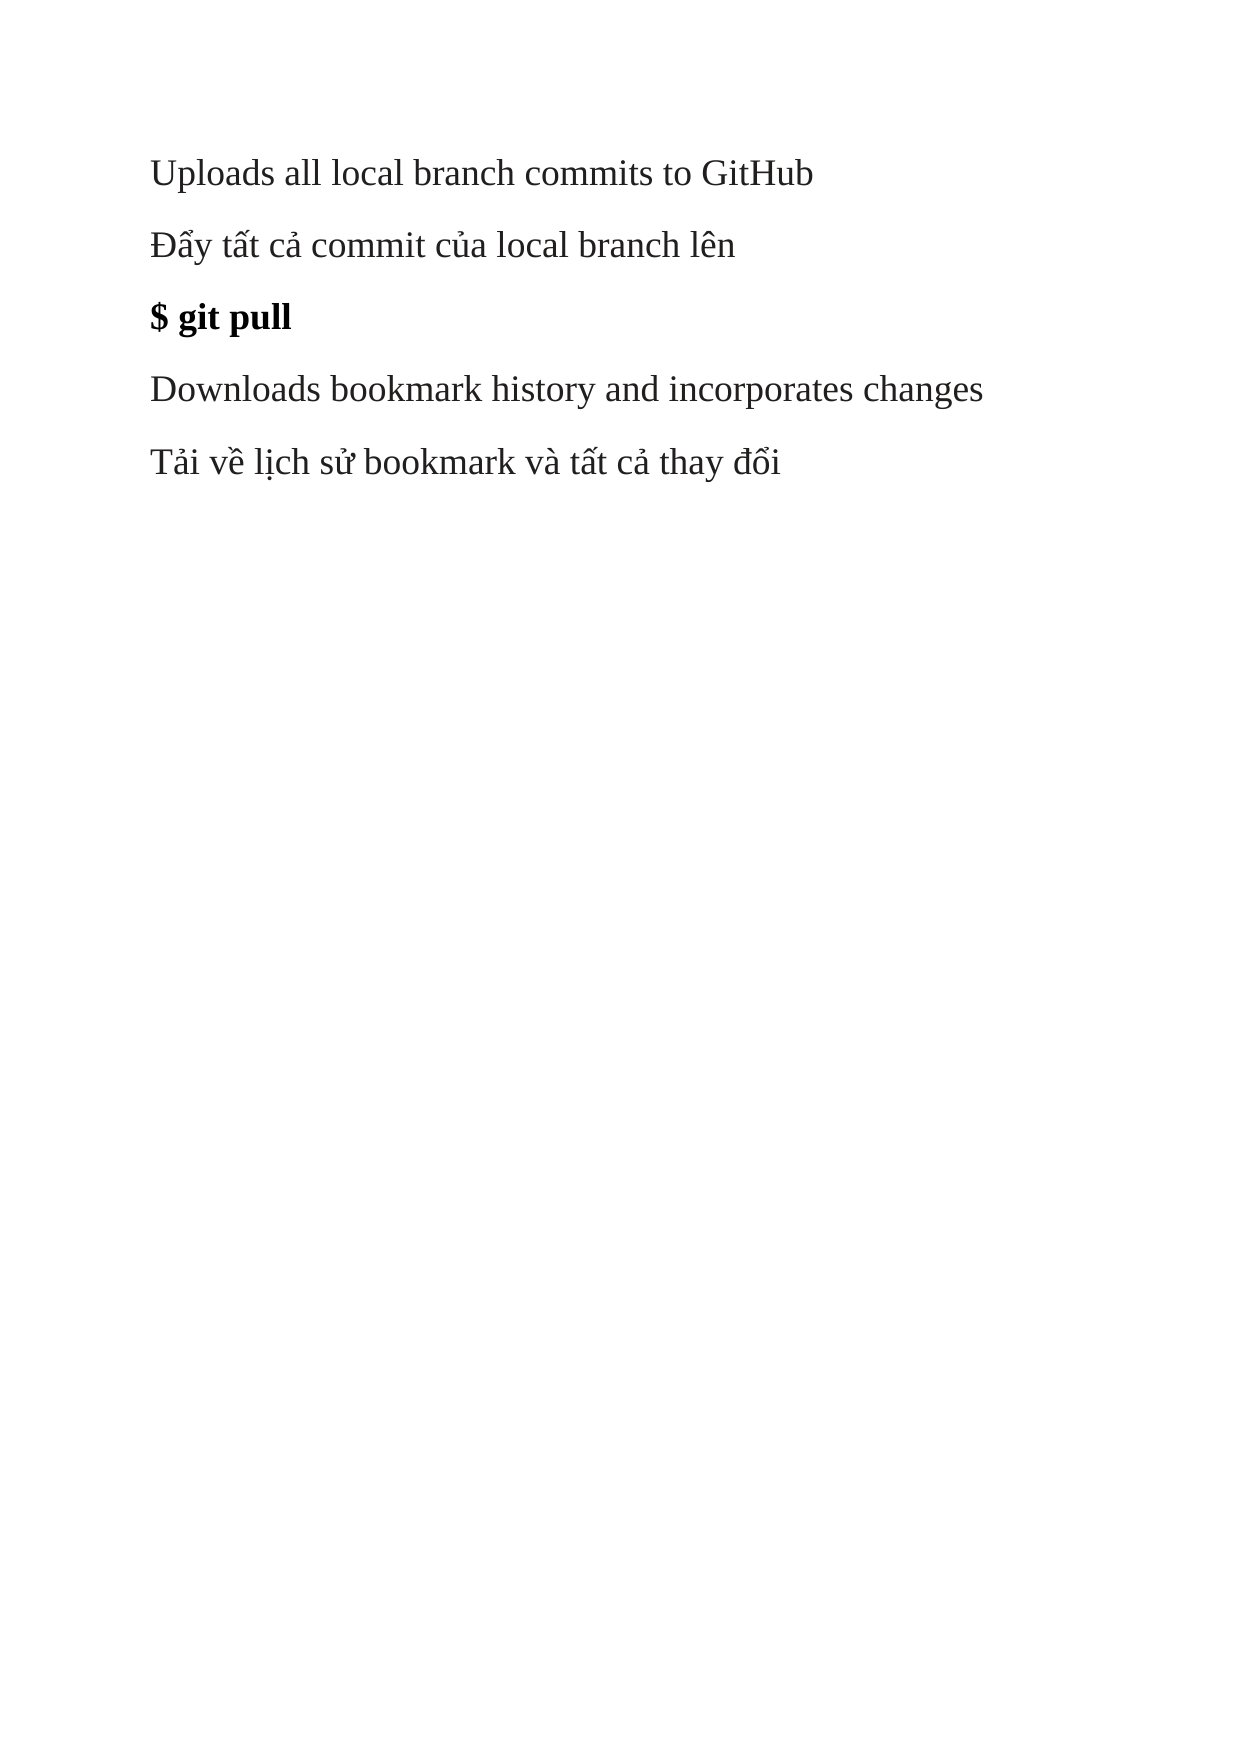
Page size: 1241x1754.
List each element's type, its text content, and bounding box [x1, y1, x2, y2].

text Tải về lịch sử bookmark và tất cả thay đổi [150, 439, 1090, 482]
text Uploads all local branch commits to GitHub [150, 150, 1090, 193]
text $ git pull [150, 294, 1090, 338]
text Đẩy tất cả commit của local branch lên [150, 222, 1090, 265]
text Downloads bookmark history and incorporates changes [150, 367, 1090, 410]
